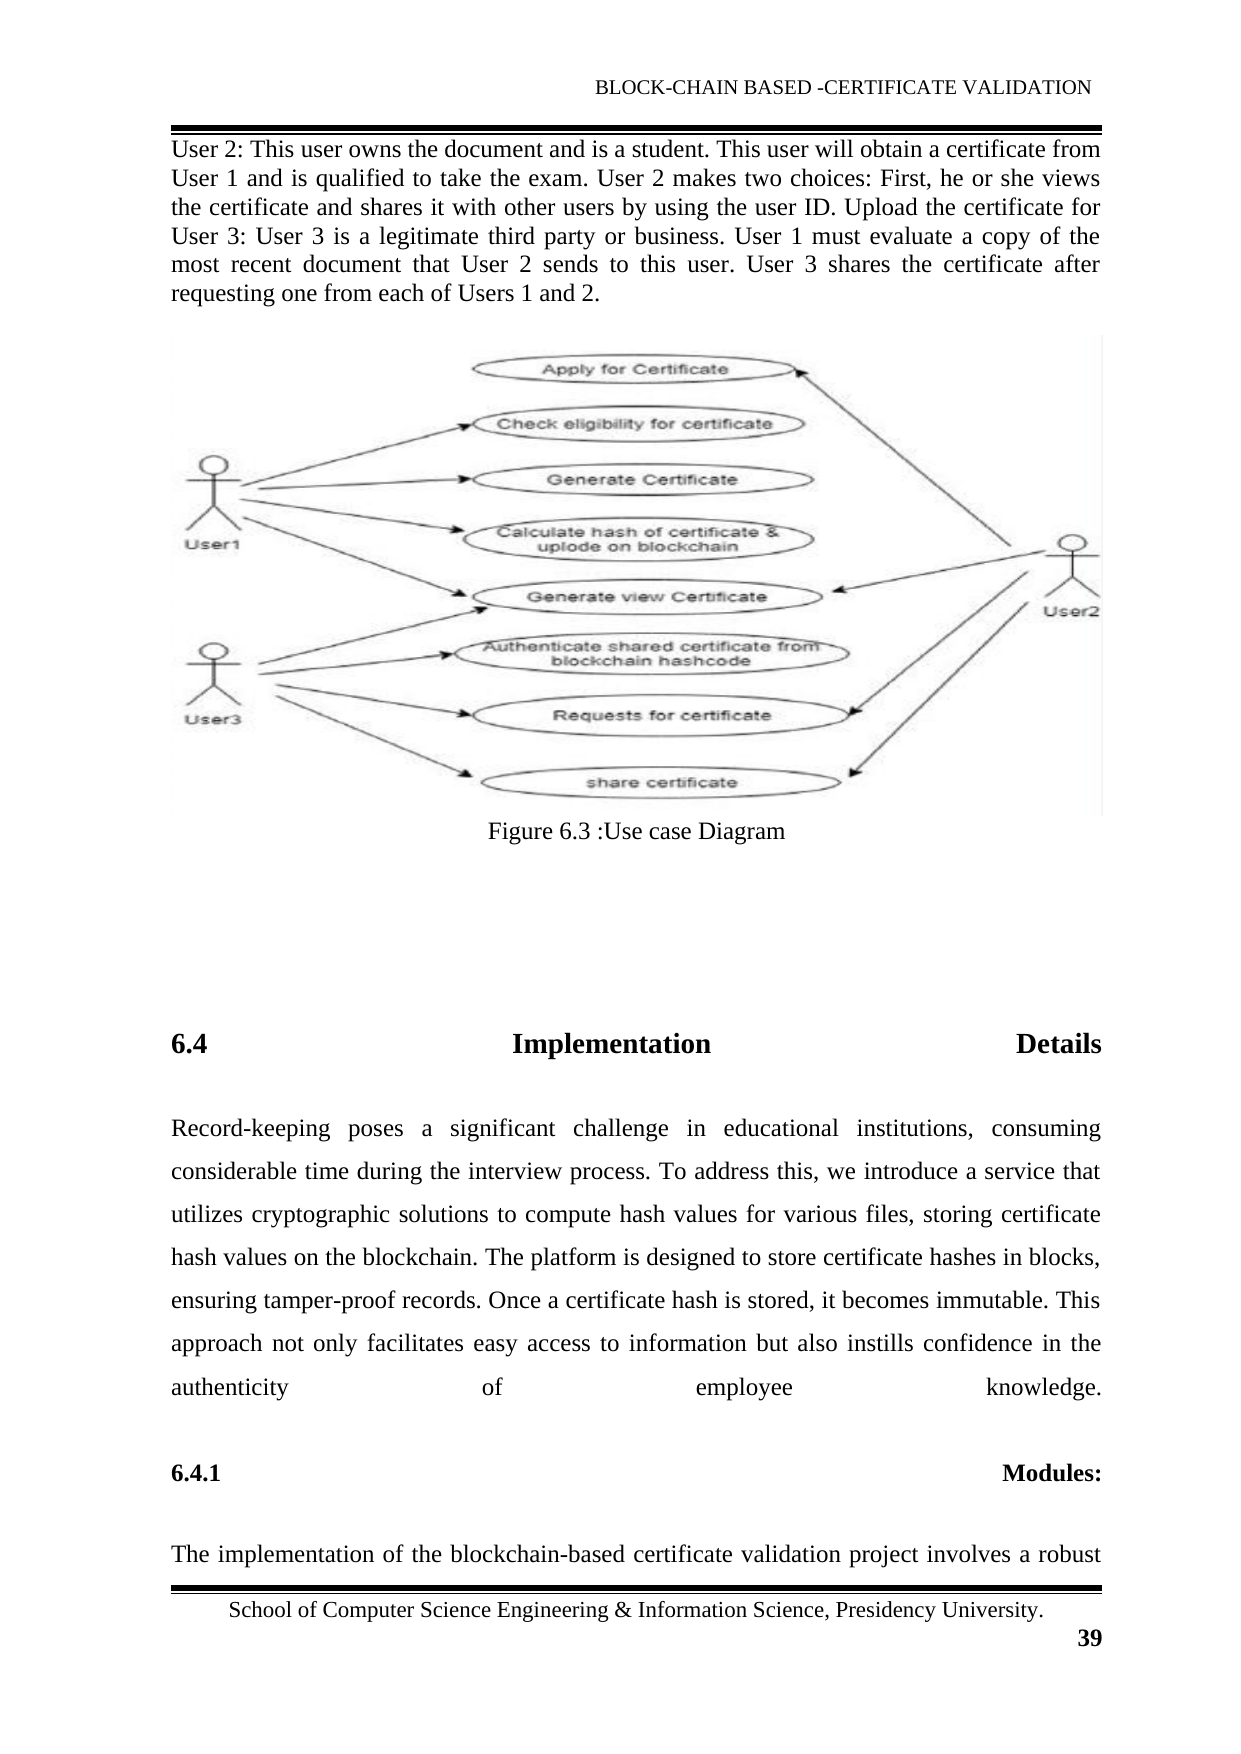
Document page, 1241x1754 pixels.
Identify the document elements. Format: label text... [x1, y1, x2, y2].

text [171, 1539, 1102, 1568]
text 6.4 Implementation Details [171, 1027, 1102, 1100]
text Record-keeping poses a significant challenge in educational institutions, consuming considerable time during the interview process. To address this, we introduce a service that utilizes cryptographic solutions to compute hash values for various files, storing certificate hash values on the blockchain. The platform is designed to store certificate hashes in blocks, ensuring tamper-proof records. Once a certificate hash is stored, it becomes immutable. This approach not only facilitates easy access to information but also instills confidence in the authenticity of employee knowledge. 6.4.1 Modules: [171, 1113, 1102, 1526]
text Figure 6.3 :Use case Diagram [171, 816, 1102, 844]
picture [170, 335, 1103, 816]
text User 2: This user owns the document and is a student. This user will obtain a certificate from User 1 and is qualified to take the exam. User 2 makes two choices: First, he or she views the certificate and shares it with other users by using the user ID. Upload the certificate for User 3: User 3 is a legitimate third party or business. User 1 must evaluate a copy of the most recent document that User 2 sends to this user. User 3 shares the certificate after requesting one from each of Users 1 and 2. [171, 135, 1102, 307]
